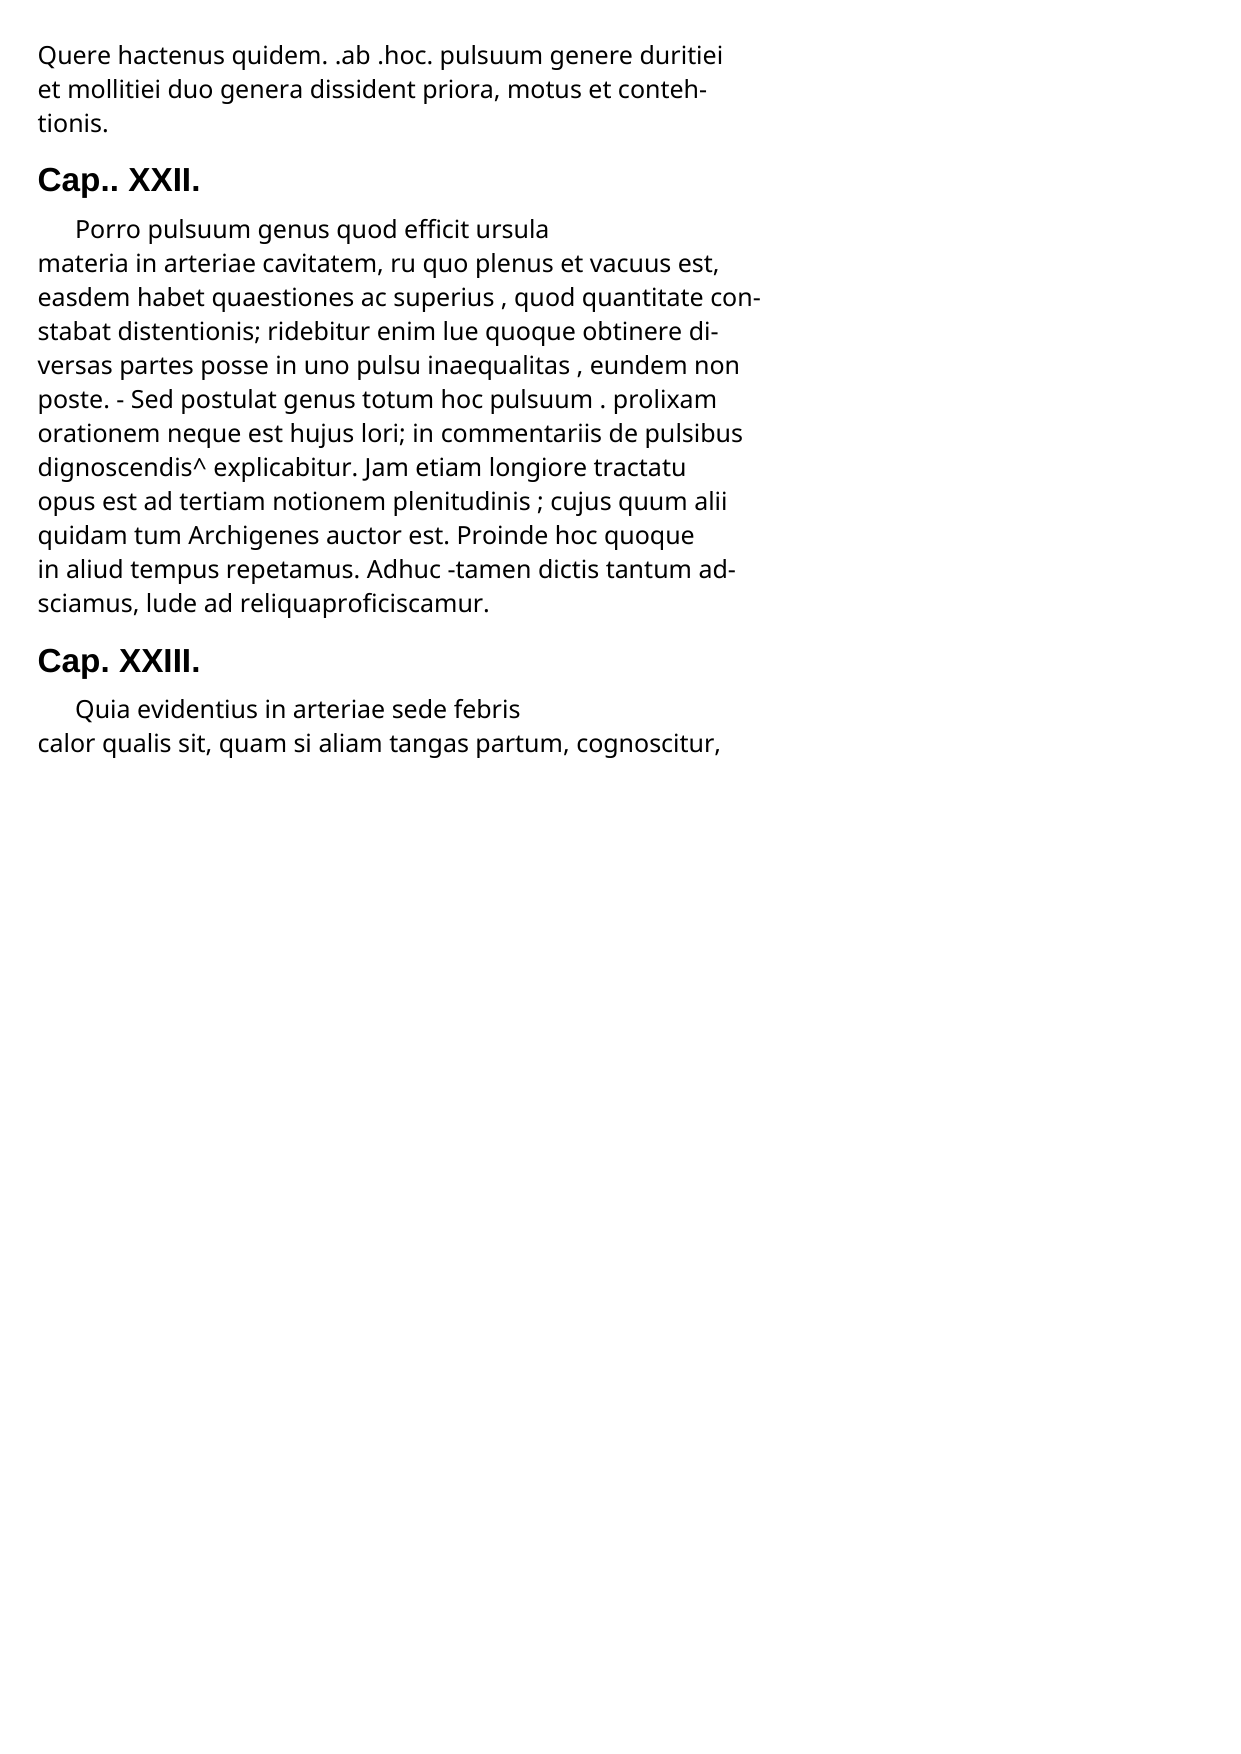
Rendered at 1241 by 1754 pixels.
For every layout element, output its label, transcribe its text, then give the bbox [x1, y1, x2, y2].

text Porro pulsuum genus quod efficit ursula materia in arteriae cavitatem, ru quo plenus et vacuus est, easdem habet quaestiones ac superius , quod quantitate con- stabat distentionis; ridebitur enim lue quoque obtinere di- versas partes posse in uno pulsu inaequalitas , eundem non poste. - Sed postulat genus totum hoc pulsuum . prolixam orationem neque est hujus lori; in commentariis de pulsibus dignoscendis^ explicabitur. Jam etiam longiore tractatu opus est ad tertiam notionem plenitudinis ; cujus quum alii quidam tum Archigenes auctor est. Proinde hoc quoque in aliud tempus repetamus. Adhuc -tamen dictis tantum ad- sciamus, lude ad reliquaproficiscamur. [37, 211, 1203, 620]
text Quere hactenus quidem. .ab .hoc. pulsuum genere duritiei et mollitiei duo genera dissident priora, motus et conteh- tionis. [37, 37, 1203, 140]
subtitle Cap.. XXII. [37, 161, 1203, 199]
text Quia evidentius in arteriae sede febris calor qualis sit, quam si aliam tangas partum, cognoscitur, [37, 692, 1203, 760]
subtitle Cap. XXIII. [37, 641, 1203, 679]
